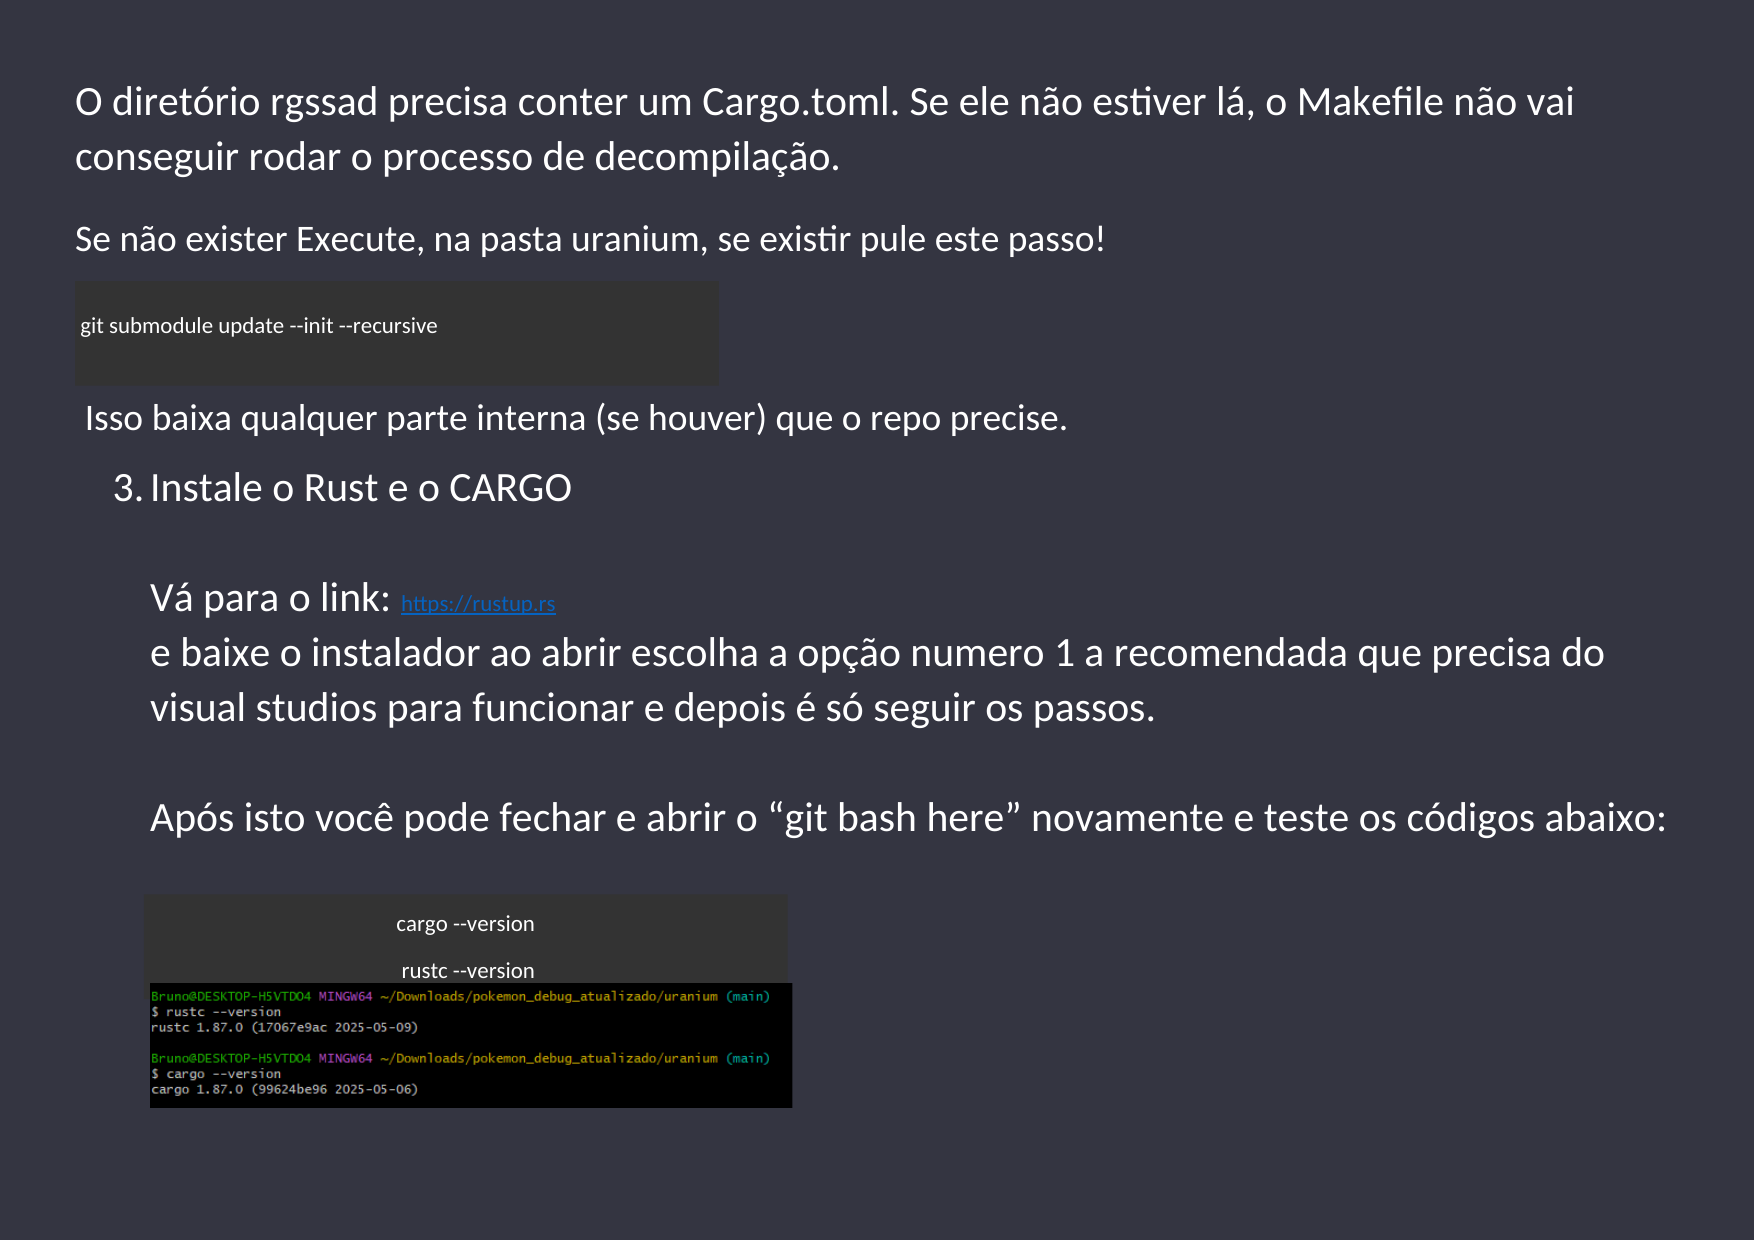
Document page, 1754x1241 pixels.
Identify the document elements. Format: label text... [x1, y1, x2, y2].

picture [150, 983, 793, 1108]
text O diretório rgssad precisa conter um Cargo.toml. Se ele não estiver lá, o Makefile não vai conseguir rodar o processo de decompilação. Se não exister Execute, na pasta uranium, se existir pule este passo! [75, 75, 1679, 260]
list Instale o Rust e o CARGO [112, 461, 1679, 512]
text Isso baixa qualquer parte interna (se houver) que o repo precise. [75, 358, 1679, 441]
text git submodule update --init --recursive [75, 281, 1679, 339]
list Após isto você pode fechar e abrir o “git bash here” novamente e teste os códigos abaixo: [150, 791, 1679, 842]
list Vá para o link: https://rustup.rs e baixe o instalador ao abrir escolha a opção numero 1 a recomendada que precisa do visual studios para funcionar e depois é só seguir os passos. [150, 571, 1679, 732]
